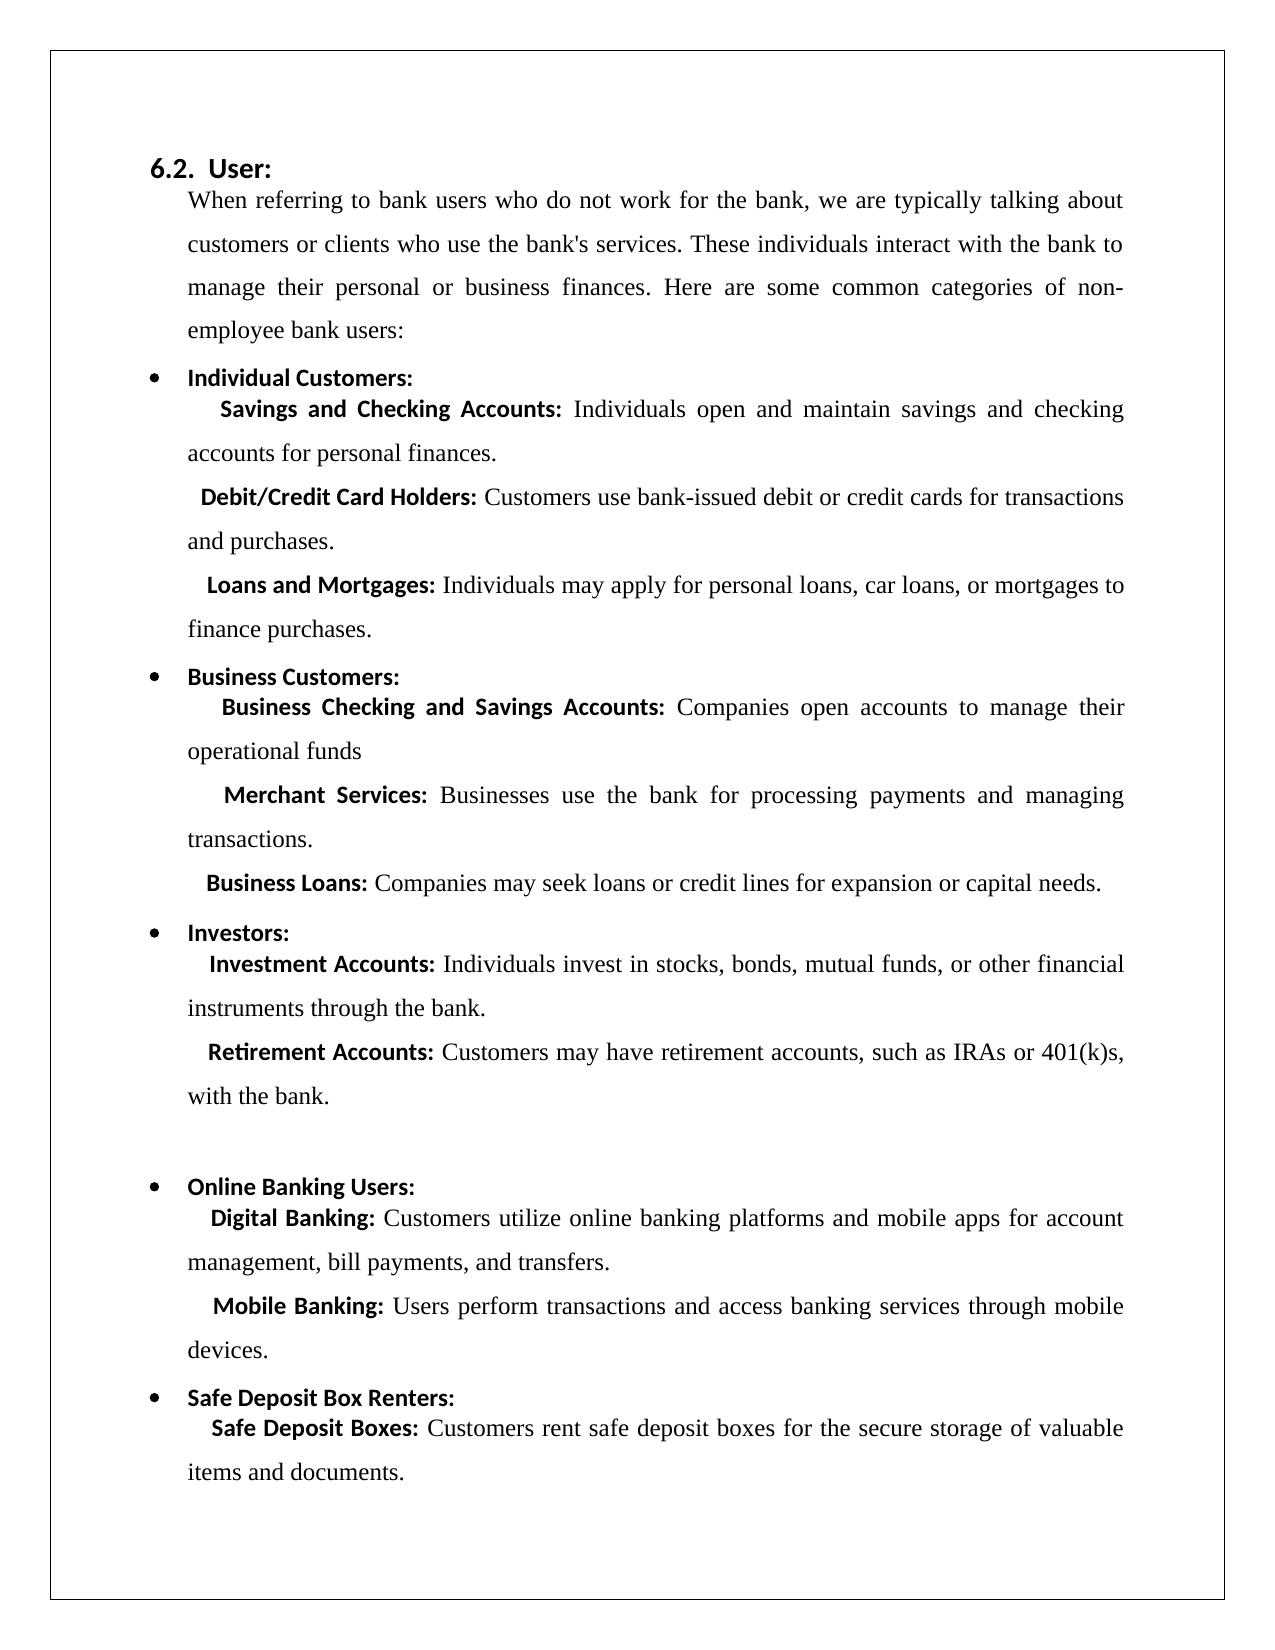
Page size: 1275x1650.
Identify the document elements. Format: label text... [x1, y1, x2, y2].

list Merchant Services: Businesses use the bank for processing payments and managing transactions. [187, 779, 1125, 853]
list Investment Accounts: Individuals invest in stocks, bonds, mutual funds, or other financial instruments through the bank. [187, 948, 1125, 1022]
subtitle Safe Deposit Box Renters: [150, 1382, 1125, 1413]
list Retirement Accounts: Customers may have retirement accounts, such as IRAs or 401(k)s, with the bank. [187, 1036, 1125, 1110]
subtitle Individual Customers: [150, 362, 1125, 393]
list Business Loans: Companies may seek loans or credit lines for expansion or capital needs. [187, 868, 1125, 898]
subtitle Investors: [150, 917, 1125, 948]
subtitle Business Customers: [150, 661, 1125, 692]
list Loans and Mortgages: Individuals may apply for personal loans, car loans, or mortgages to finance purchases. [187, 569, 1125, 642]
list Debit/Credit Card Holders: Customers use bank-issued debit or credit cards for transactions and purchases. [187, 481, 1125, 554]
list Mobile Banking: Users perform transactions and access banking services through mobile devices. [187, 1290, 1125, 1363]
list Business Checking and Savings Accounts: Companies open accounts to manage their operational funds [187, 692, 1125, 765]
subtitle Online Banking Users: [150, 1171, 1125, 1202]
list Savings and Checking Accounts: Individuals open and maintain savings and checking accounts for personal finances. [187, 393, 1125, 466]
list Safe Deposit Boxes: Customers rent safe deposit boxes for the secure storage of valuable items and documents. [187, 1413, 1125, 1486]
list Digital Banking: Customers utilize online banking platforms and mobile apps for account management, bill payments, and transfers. [187, 1202, 1125, 1276]
subtitle 6.2. User: [150, 150, 1125, 186]
list When referring to bank users who do not work for the bank, we are typically talking about customers or clients who use the bank's services. These individuals interact with the bank to manage their personal or business finances. Here are some common categories of non-employee bank users: [187, 186, 1125, 344]
